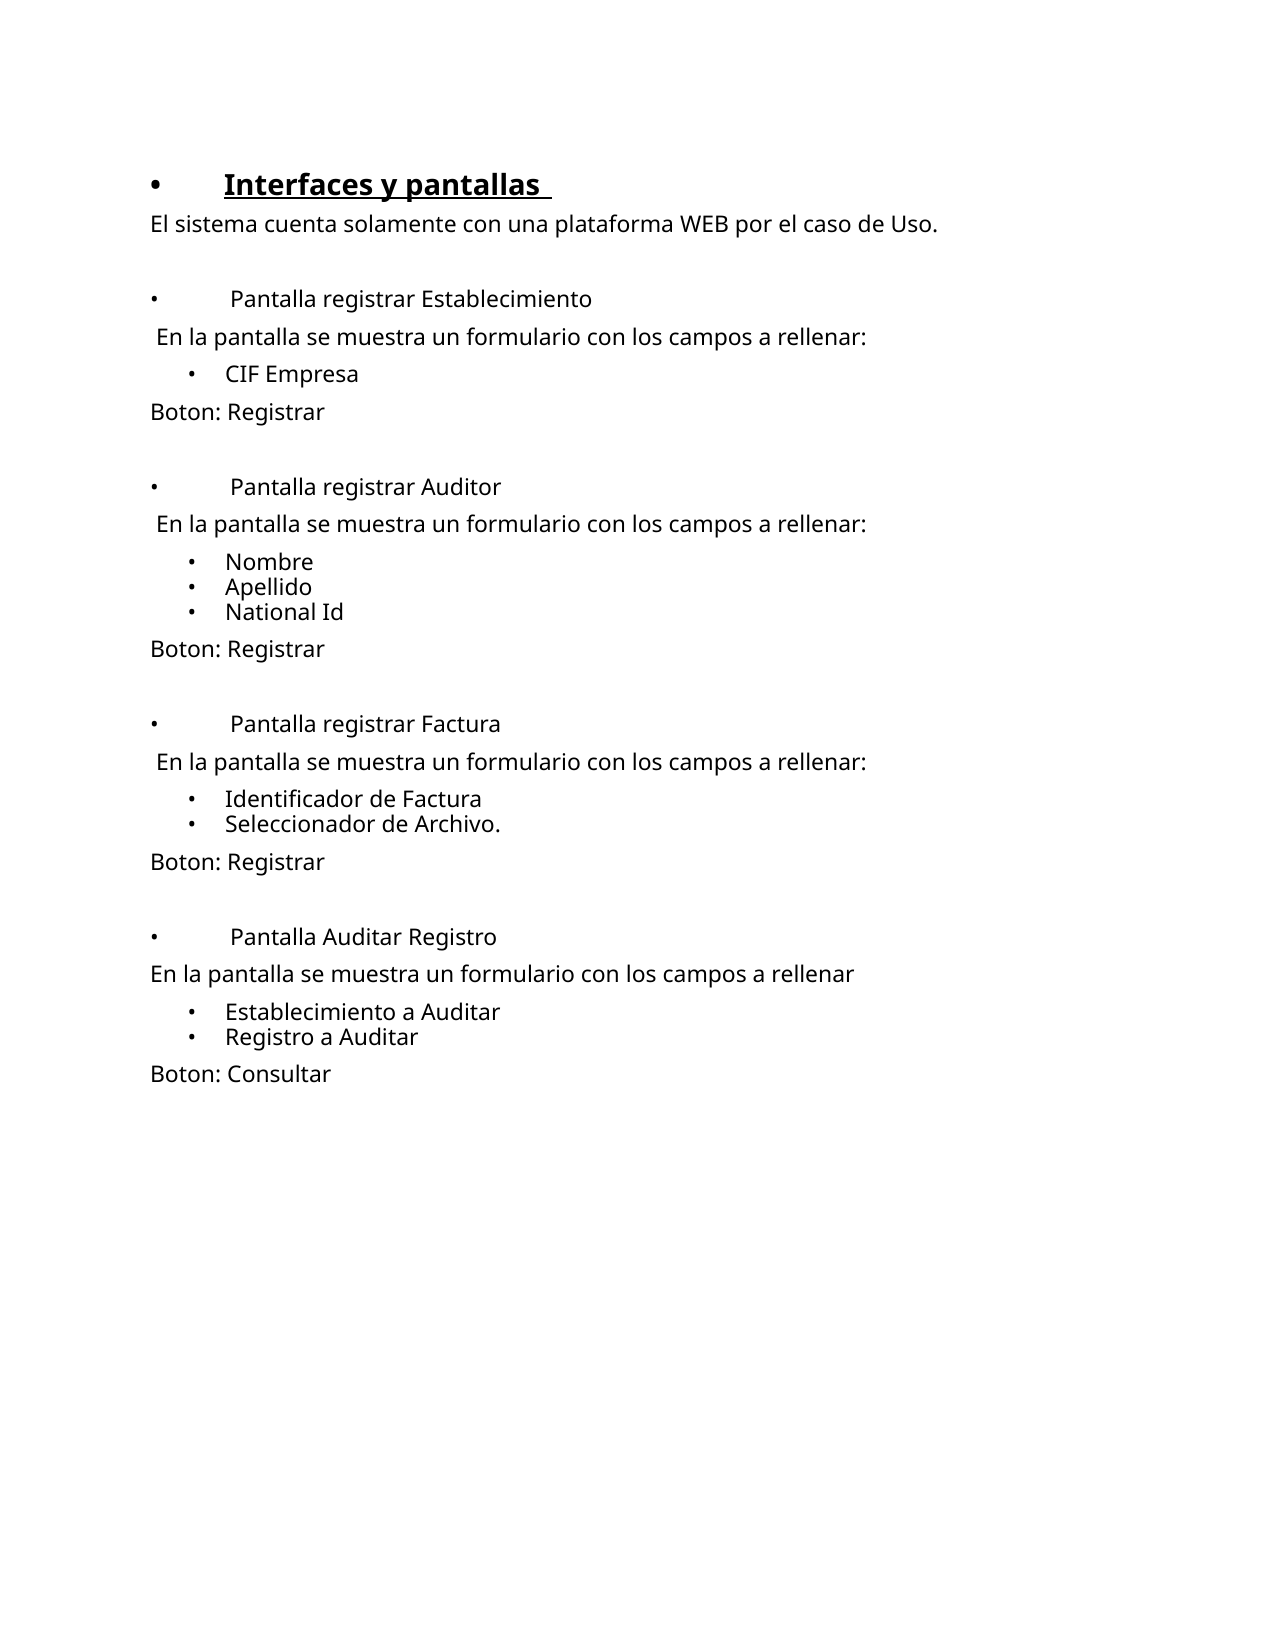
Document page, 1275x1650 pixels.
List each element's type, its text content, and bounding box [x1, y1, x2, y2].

list Pantalla registrar Factura [150, 712, 1125, 737]
text En la pantalla se muestra un formulario con los campos a rellenar: [150, 512, 1125, 537]
text Boton: Consultar [150, 1062, 1125, 1087]
text El sistema cuenta solamente con una plataforma WEB por el caso de Uso. [150, 212, 1125, 237]
list Seleccionador de Archivo. [187, 812, 1125, 837]
list Pantalla registrar Auditor [150, 475, 1125, 500]
list Apellido [187, 575, 1125, 600]
list Pantalla registrar Establecimiento [150, 287, 1125, 312]
list Registro a Auditar [187, 1025, 1125, 1050]
text En la pantalla se muestra un formulario con los campos a rellenar [150, 962, 1125, 987]
text Boton: Registrar [150, 400, 1125, 425]
list Interfaces y pantallas [150, 175, 1125, 200]
list CIF Empresa [187, 362, 1125, 387]
text En la pantalla se muestra un formulario con los campos a rellenar: [150, 750, 1125, 775]
text Boton: Registrar [150, 850, 1125, 875]
list National Id [187, 600, 1125, 625]
list Nombre [187, 550, 1125, 575]
list Establecimiento a Auditar [187, 1000, 1125, 1025]
text Boton: Registrar [150, 637, 1125, 662]
list Identificador de Factura [187, 787, 1125, 812]
list Pantalla Auditar Registro [150, 925, 1125, 950]
text En la pantalla se muestra un formulario con los campos a rellenar: [150, 325, 1125, 350]
